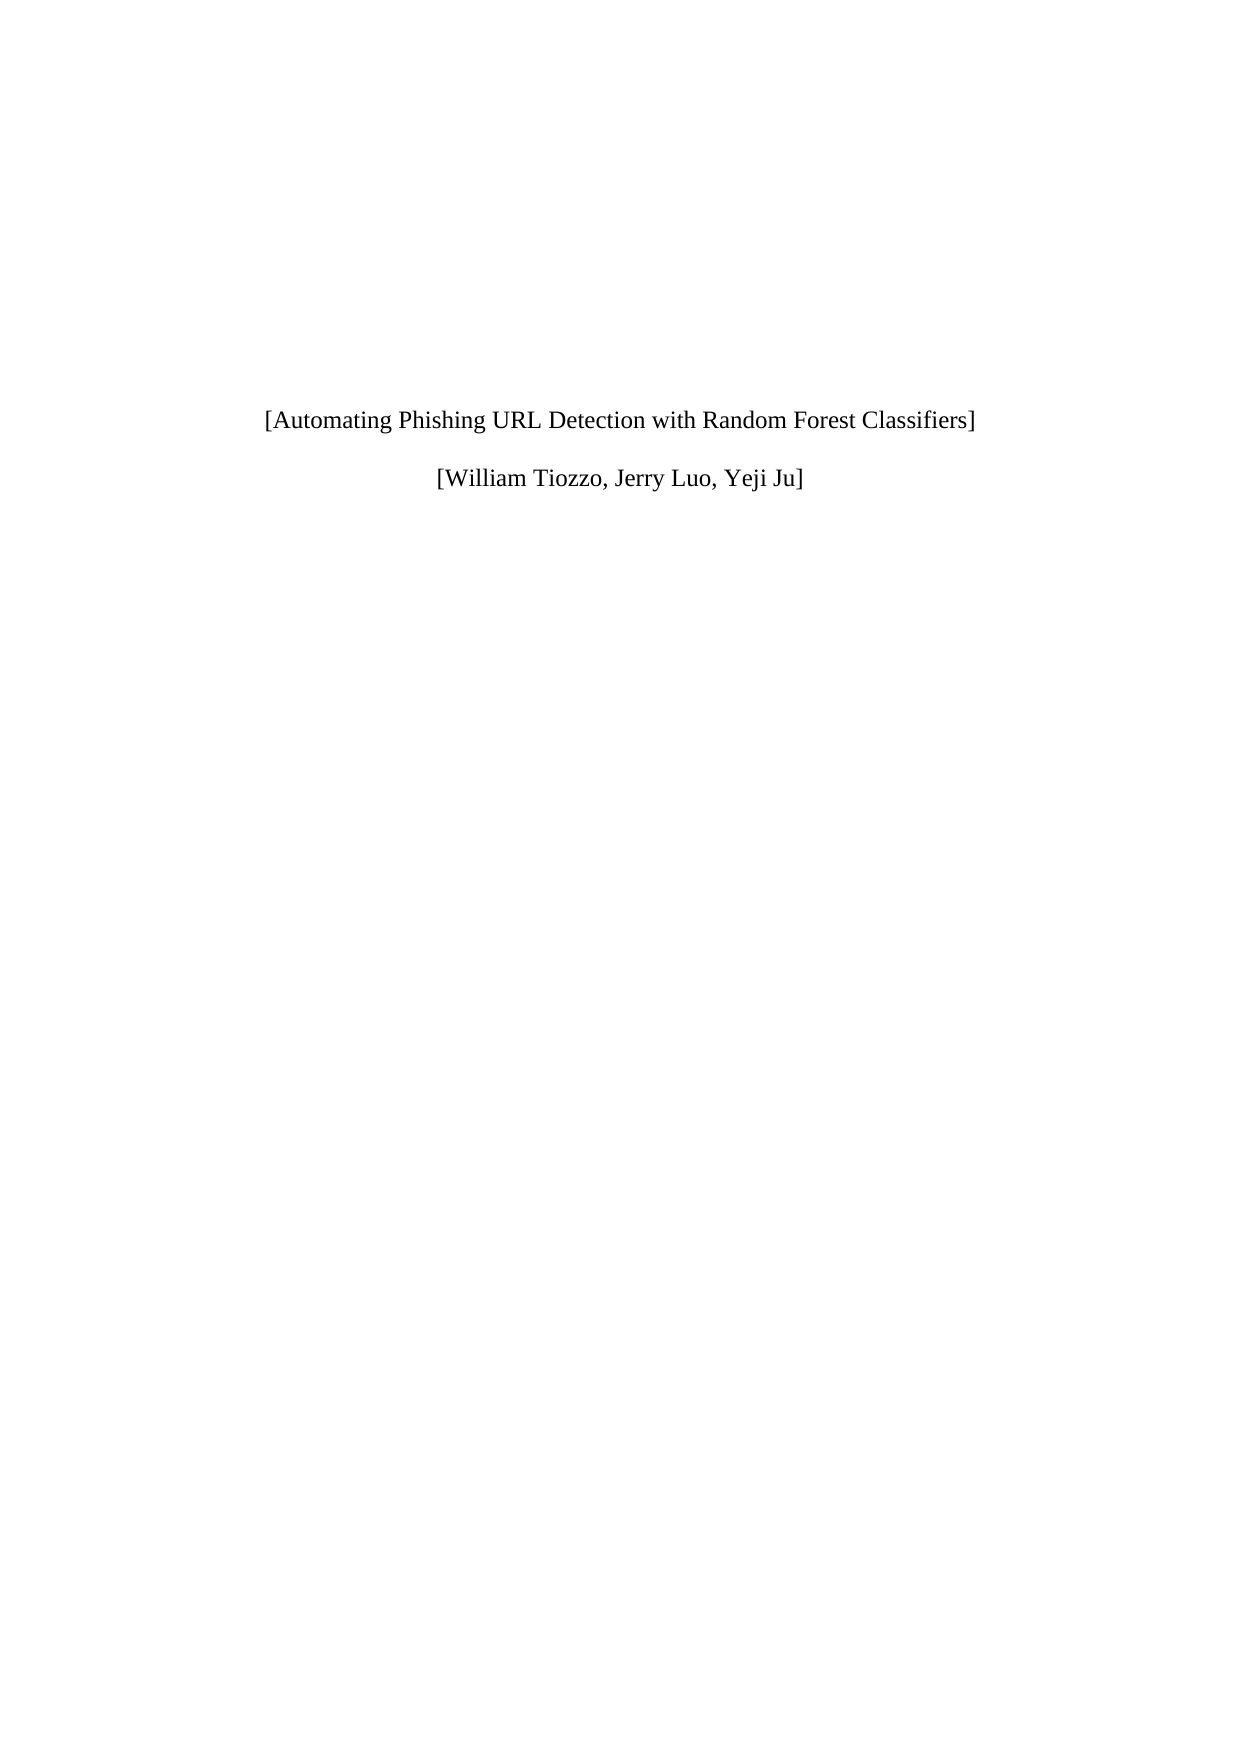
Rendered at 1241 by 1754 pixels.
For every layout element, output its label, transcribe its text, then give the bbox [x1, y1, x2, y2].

text [Automating Phishing URL Detection with Random Forest Classifiers] [118, 406, 1122, 434]
text [William Tiozzo, Jerry Luo, Yeji Ju] [118, 463, 1122, 492]
